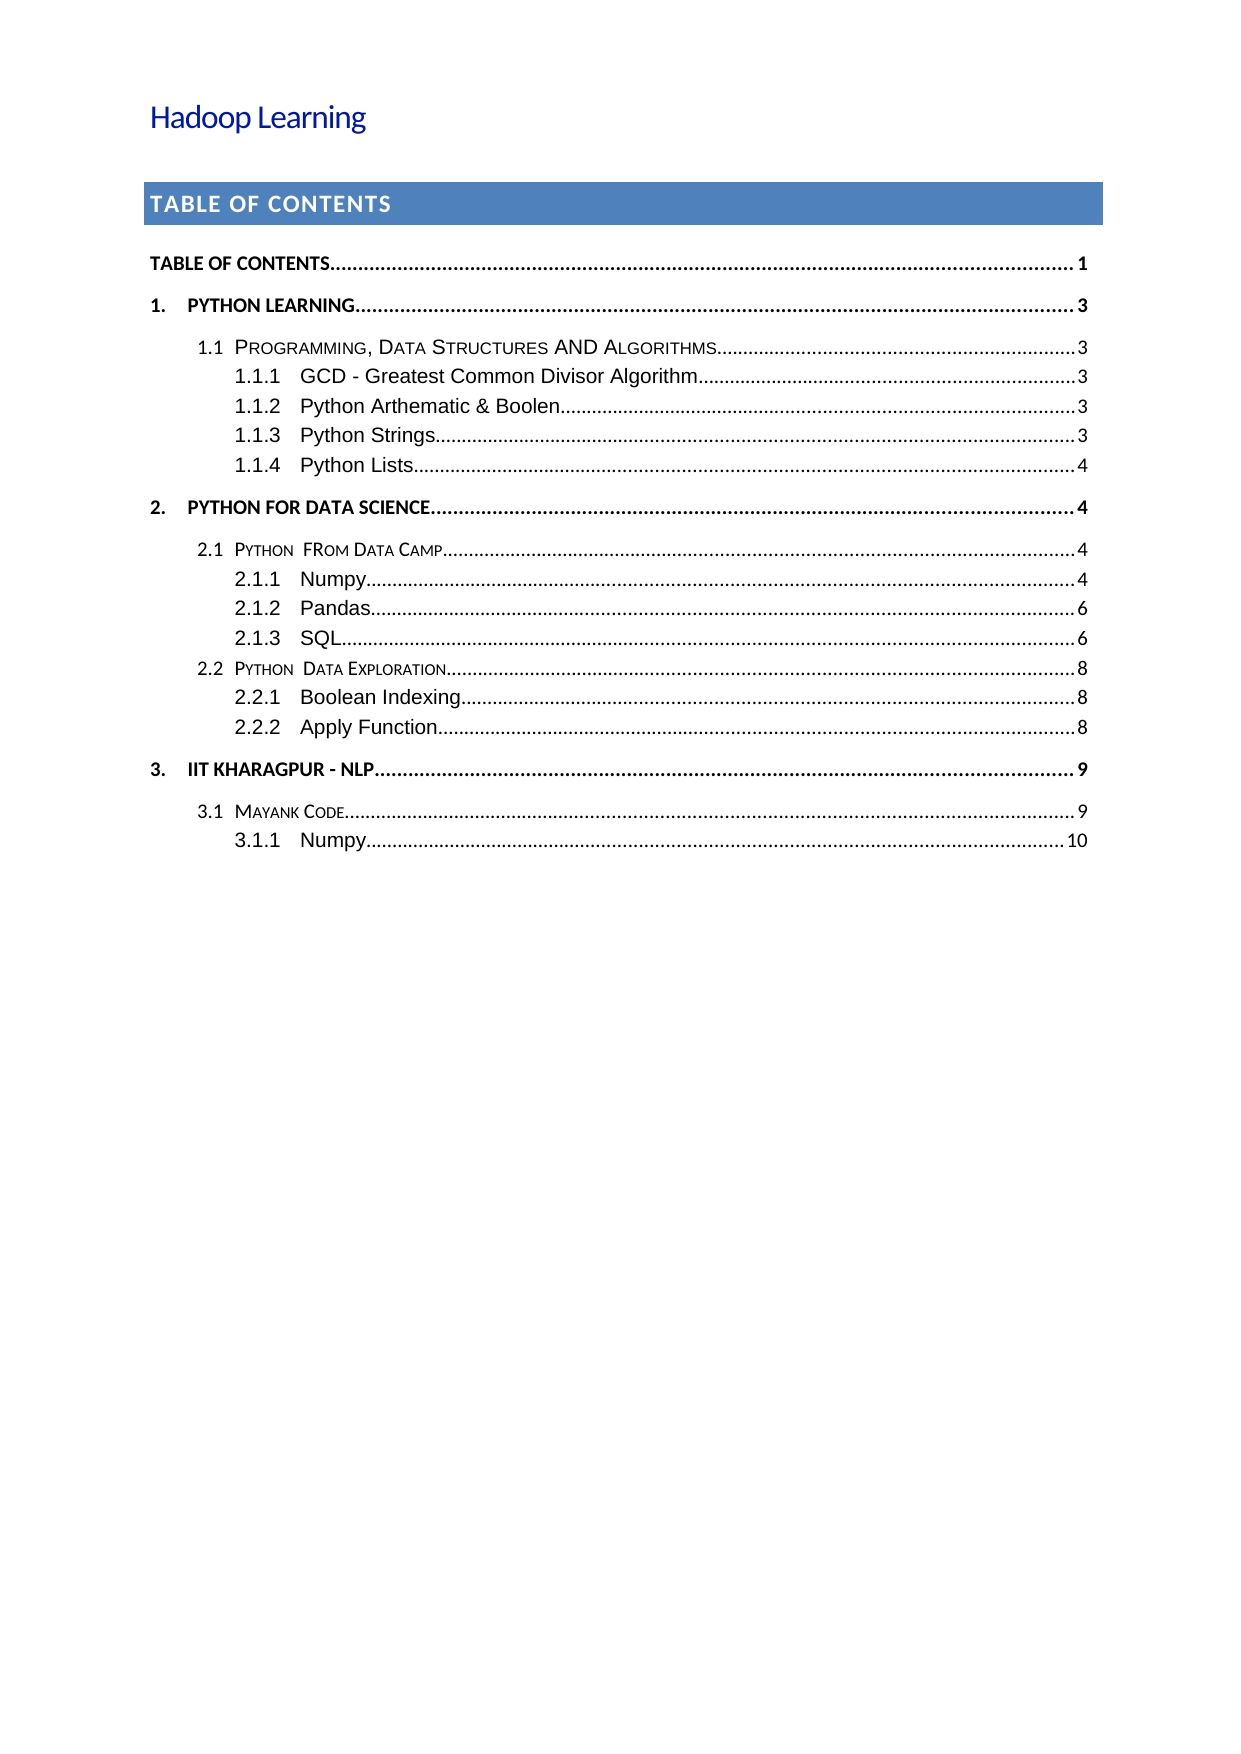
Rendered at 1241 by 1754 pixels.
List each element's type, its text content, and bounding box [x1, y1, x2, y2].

text Table of Contents 1 [150, 250, 1090, 276]
text 1.1.3 Python Strings 3 [234, 423, 1090, 448]
text 2.2 Python Data Exploration 8 [197, 655, 1090, 680]
text 1. Python Learning 3 [150, 292, 1090, 317]
text 1.1.4 Python Lists 4 [234, 452, 1090, 478]
text 2.2.1 Boolean Indexing 8 [234, 684, 1090, 710]
text 3. IIT Kharagpur - NLP 9 [150, 756, 1090, 781]
text 1.1.1 GCD - Greatest Common Divisor Algorithm 3 [234, 363, 1090, 389]
text 2. Python For Data Science 4 [150, 494, 1090, 520]
text 2.1.2 Pandas 6 [234, 596, 1090, 621]
text 2.2.2 Apply Function 8 [234, 714, 1090, 739]
text 2.1 Python FRom Data Camp 4 [197, 536, 1090, 562]
text 3.1.1 Numpy 10 [234, 828, 1090, 853]
subtitle Table of Contents [150, 188, 1097, 218]
text 1.1 Programming, Data Structures AND Algorithms 3 [197, 334, 1090, 359]
text 2.1.3 SQL 6 [234, 625, 1090, 651]
text 1.1.2 Python Arthematic & Boolen 3 [234, 393, 1090, 418]
text 3.1 Mayank Code 9 [197, 798, 1090, 823]
text 2.1.1 Numpy 4 [234, 566, 1090, 591]
